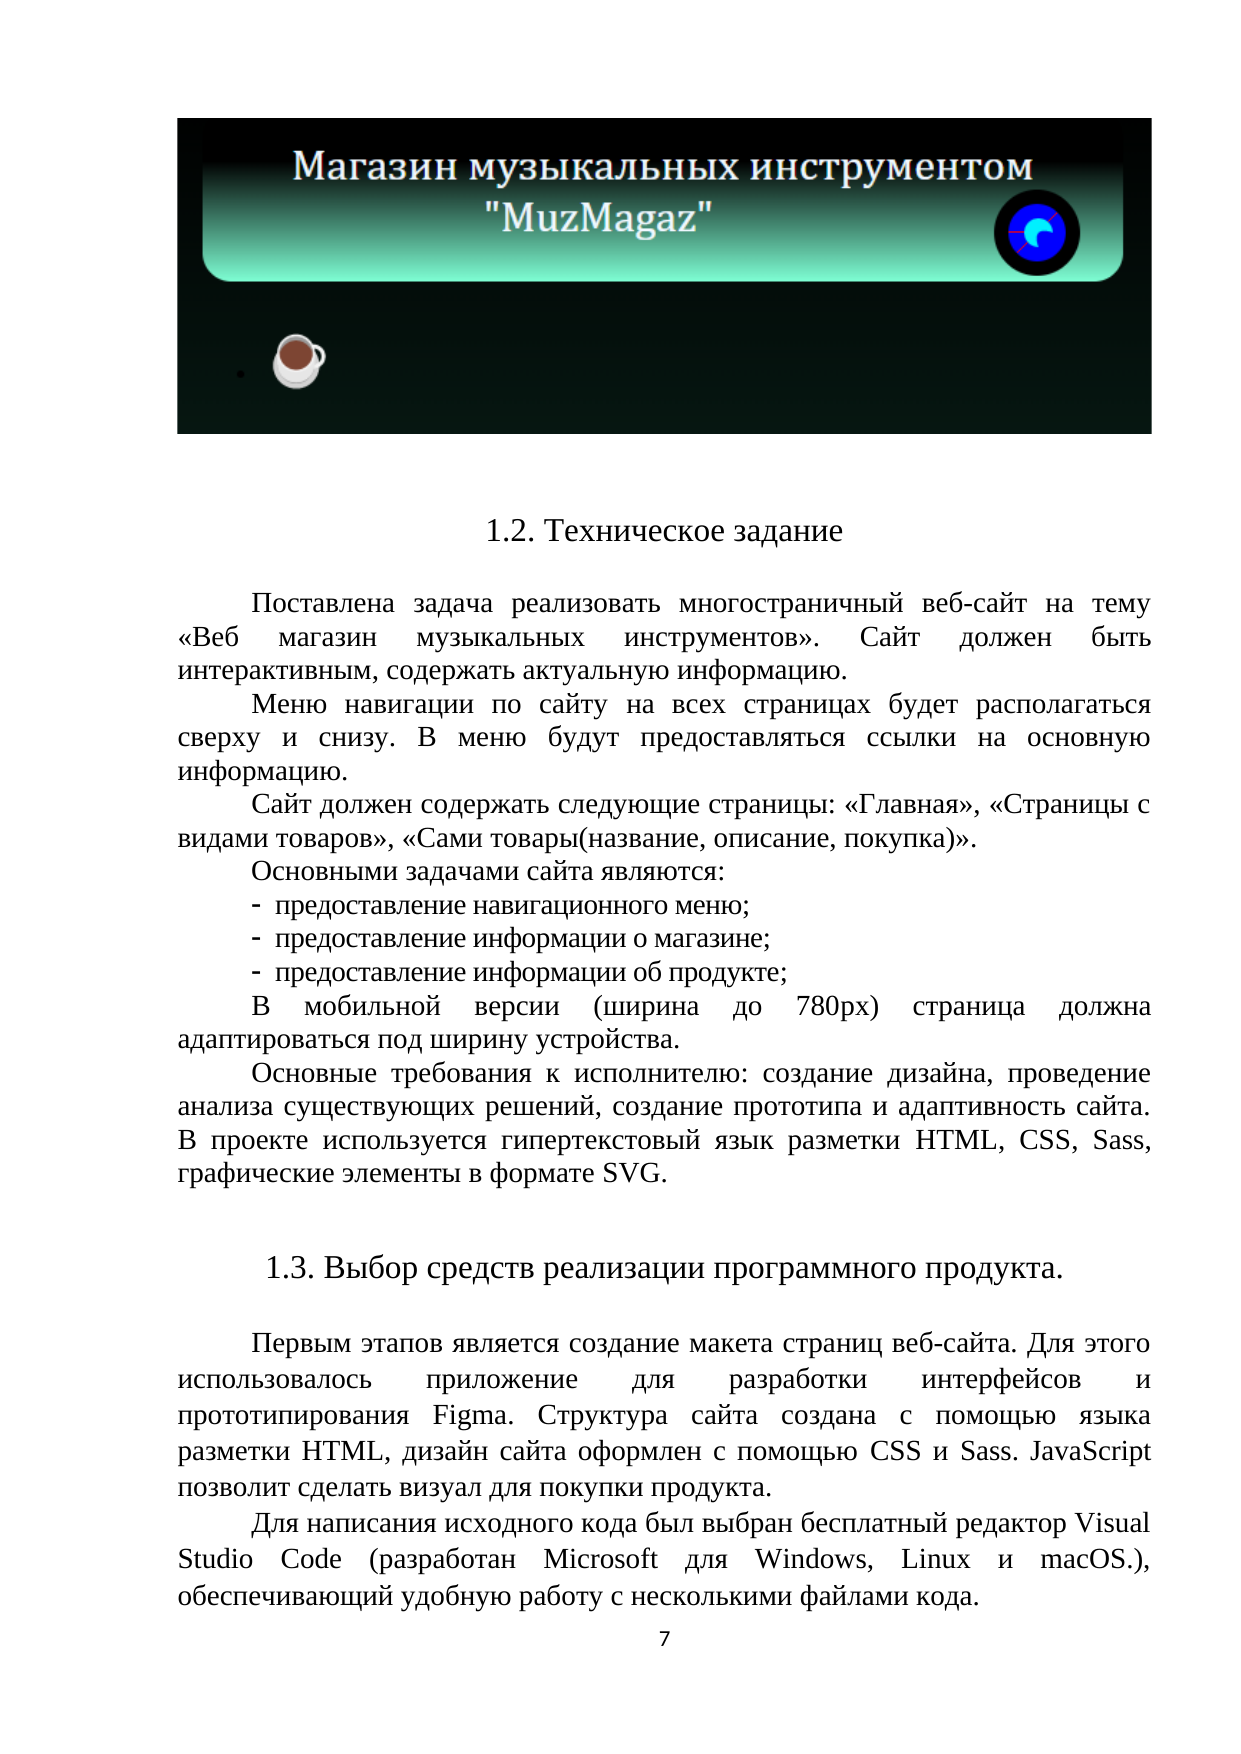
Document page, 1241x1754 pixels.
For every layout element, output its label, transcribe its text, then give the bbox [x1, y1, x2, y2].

picture [177, 118, 1152, 434]
text Первым этапов является создание макета страниц веб-сайта. Для этого использовалось приложение для разработки интерфейсов и прототипирования Figma. Структура сайта создана с помощью языка разметки HTML, дизайн сайта оформлен с помощью CSS и Sass. JavaScript позволит сделать визуал для покупки продукта. [177, 1325, 1152, 1503]
text Основными задачами сайта являются: [177, 853, 1152, 887]
text Меню навигации по сайту на всех страницах будет располагаться сверху и снизу. В меню будут предоставляться ссылки на основную информацию. [177, 686, 1152, 786]
text Для написания исходного кода был выбран бесплатный редактор Visual Studio Code (разработан Microsoft для Windows, Linux и macOS.), обеспечивающий удобную работу с несколькими файлами кода. [177, 1505, 1152, 1611]
list предоставление навигационного меню; [177, 887, 1152, 921]
subtitle Техническое задание [177, 510, 1152, 548]
text В мобильной версии (ширина до 780px) страница должна адаптироваться под ширину устройства. [177, 988, 1152, 1055]
text Поставлена задача реализовать многостраничный веб-сайт на тему «Веб магазин музыкальных инструментов». Сайт должен быть интерактивным, содержать актуальную информацию. [177, 585, 1152, 686]
list предоставление информации об продукте; [177, 954, 1152, 988]
text Основные требования к исполнителю: создание дизайна, проведение анализа существующих решений, создание прототипа и адаптивность сайта. В проекте используется гипертекстовый язык разметки HTML, CSS, Sass, графические элементы в формате SVG. [177, 1055, 1152, 1189]
list предоставление информации о магазине; [177, 921, 1152, 954]
text Сайт должен содержать следующие страницы: «Главная», «Страницы с видами товаров», «Сами товары(название, описание, покупка)». [177, 786, 1152, 853]
subtitle Выбор средств реализации программного продукта. [177, 1247, 1152, 1286]
